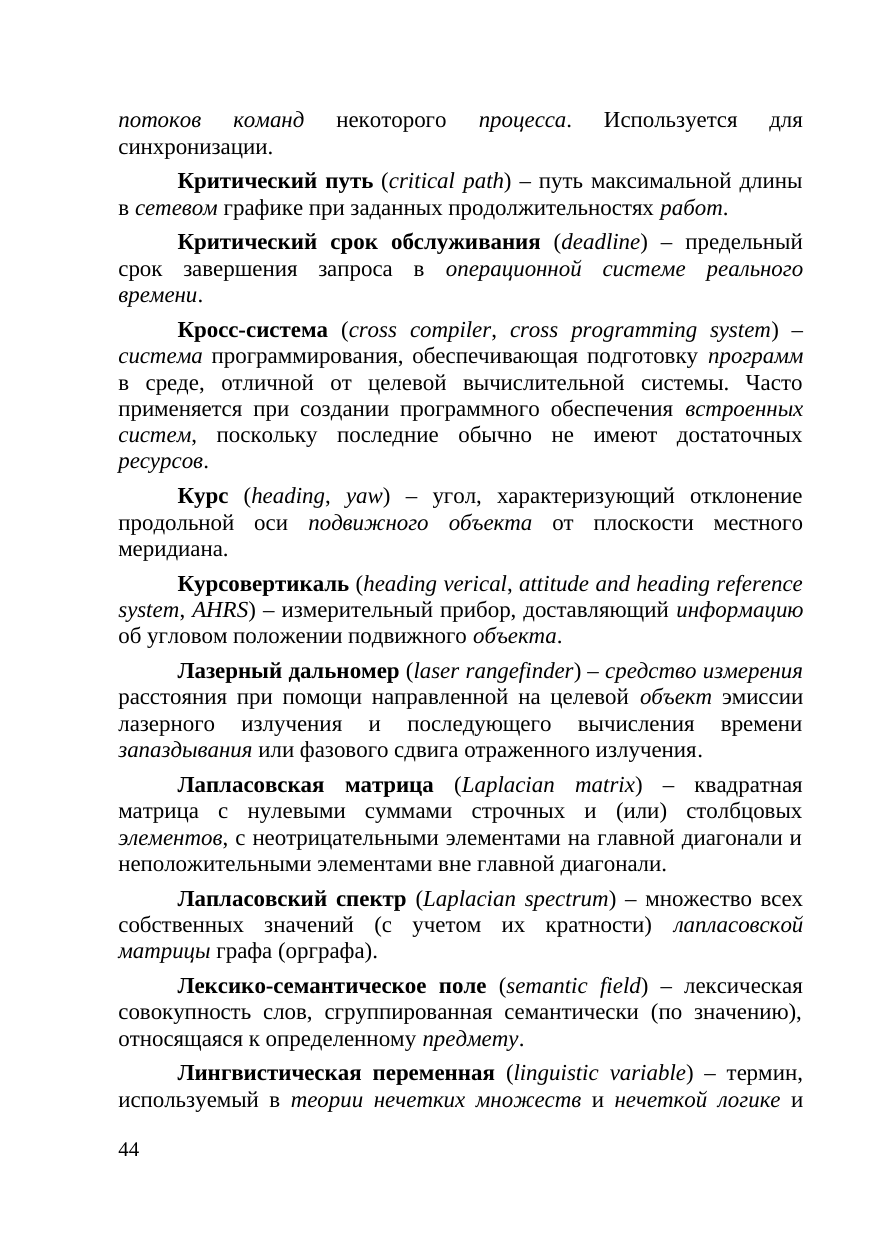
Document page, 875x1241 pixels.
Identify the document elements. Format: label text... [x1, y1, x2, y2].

text Лапласовская матрица (Laplacian matrix) – квадратная матрица с нулевыми суммами строчных и (или) столбцовых элементов, с неотрицательными элементами на главной диагонали и неположительными элементами вне главной диагонали. [118, 771, 803, 876]
text Критический срок обслуживания (deadline) – предельный срок завершения запроса в операционной системе реального времени. [118, 228, 803, 307]
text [118, 106, 803, 159]
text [118, 1059, 803, 1112]
text Курс (heading, yaw) – угол, характеризующий отклонение продольной оси подвижного объекта от плоскости местного меридиана. [118, 482, 803, 561]
text Кросс-система (cross compiler, cross programming system) – система программирования, обеспечивающая подготовку программ в среде, отличной от целевой вычислительной системы. Часто применяется при создании программного обеспечения встроенных систем, поскольку последние обычно не имеют достаточных ресурсов. [118, 316, 803, 474]
text Критический путь (critical path) – путь максимальной длины в сетевом графике при заданных продолжительностях работ. [118, 167, 803, 220]
text Лексико-семантическое поле (semantic field) – лексическая совокупность слов, сгруппированная семантически (по значению), относящаяся к определенному предмету. [118, 972, 803, 1051]
text Лазерный дальномер (laser rangefinder) – средство измерения расстояния при помощи направленной на целевой объект эмиссии лазерного излучения и последующего вычисления времени запаздывания или фазового сдвига отраженного излучения. [118, 657, 803, 762]
text Лапласовский спектр (Laplacian spectrum) – множество всех собственных значений (с учетом их кратности) лапласовской матрицы графа (орграфа). [118, 884, 803, 964]
text Курсовертикаль (heading verical, attitude and heading reference system, AHRS) – измерительный прибор, доставляющий информацию об угловом положении подвижного объекта. [118, 570, 803, 649]
